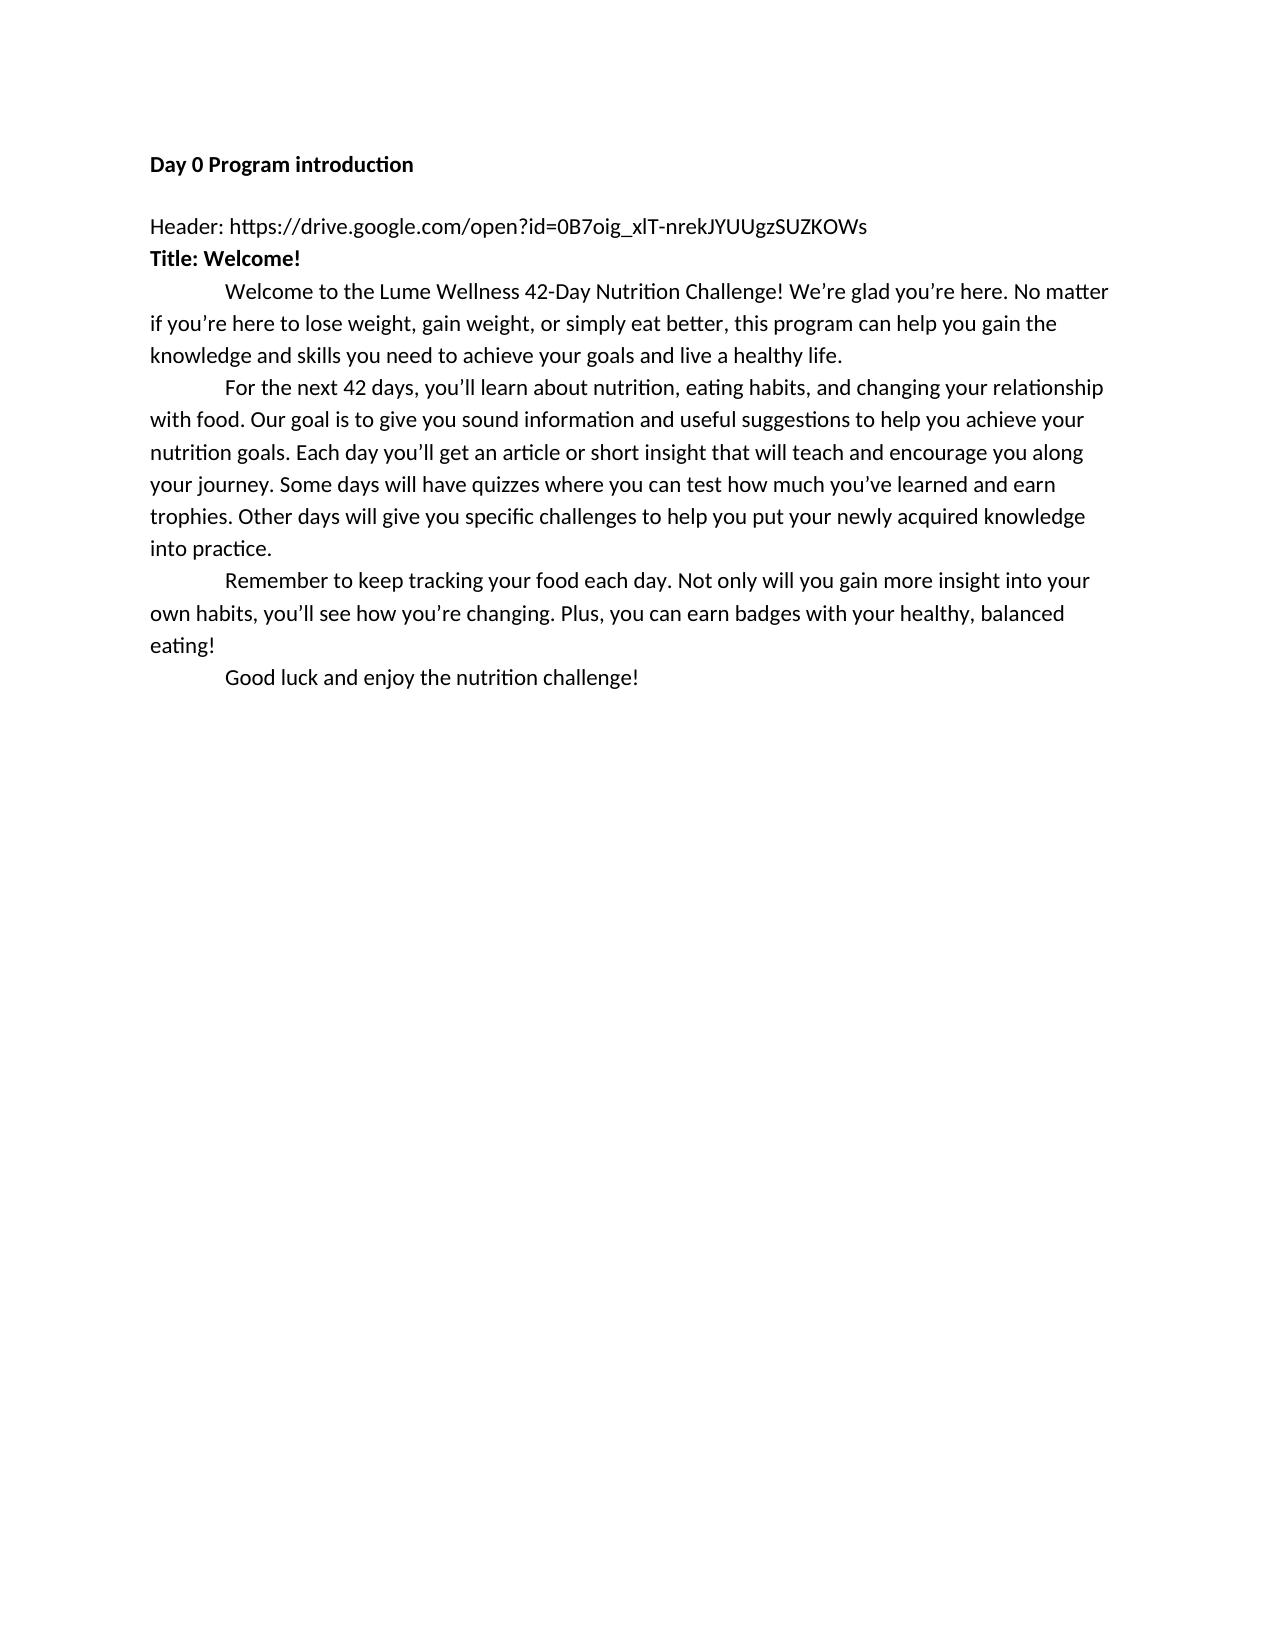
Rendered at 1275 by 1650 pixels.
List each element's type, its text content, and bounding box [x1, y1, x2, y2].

text Header: https://drive.google.com/open?id=0B7oig_xlT-nrekJYUUgzSUZKOWs [150, 212, 1125, 240]
text Day 0 Program introduction [150, 150, 1125, 178]
text Remember to keep tracking your food each day. Not only will you gain more insight into your own habits, you’ll see how you’re changing. Plus, you can earn badges with your healthy, balanced eating! [150, 566, 1125, 659]
text Good luck and enjoy the nutrition challenge! [150, 663, 1125, 691]
text For the next 42 days, you’ll learn about nutrition, eating habits, and changing your relationship with food. Our goal is to give you sound information and useful suggestions to help you achieve your nutrition goals. Each day you’ll get an article or short insight that will teach and encourage you along your journey. Some days will have quizzes where you can test how much you’ve learned and earn trophies. Other days will give you specific challenges to help you put your newly acquired knowledge into practice. [150, 373, 1125, 562]
text Title: Welcome! [150, 244, 1125, 273]
text Welcome to the Lume Wellness 42-Day Nutrition Challenge! We’re glad you’re here. No matter if you’re here to lose weight, gain weight, or simply eat better, this program can help you gain the knowledge and skills you need to achieve your goals and live a healthy life. [150, 277, 1125, 369]
